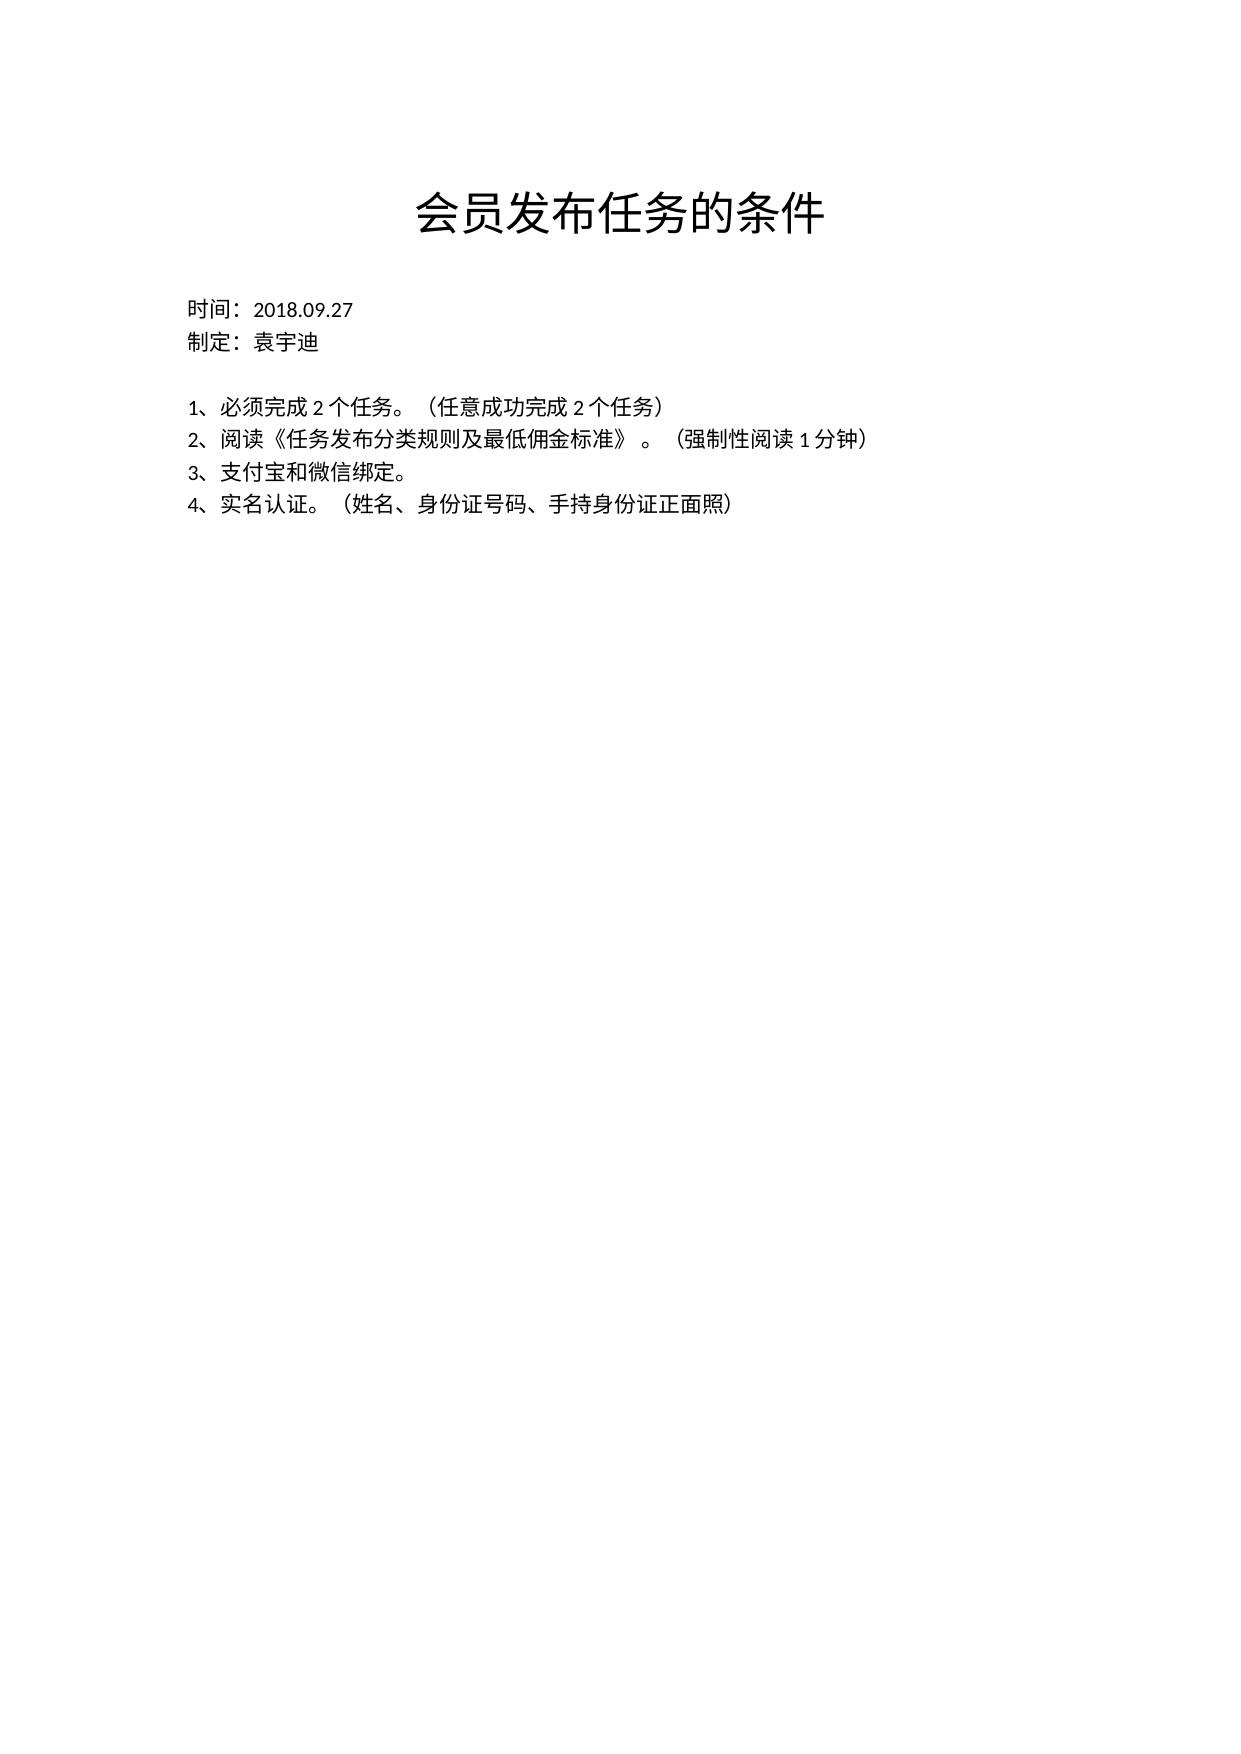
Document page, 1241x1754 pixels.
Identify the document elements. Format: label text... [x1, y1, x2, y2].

list 阅读《任务发布分类规则及最低佣金标准》 。（强制性阅读1分钟） [187, 422, 1053, 454]
list 实名认证。（姓名、身份证号码、手持身份证正面照） [187, 487, 1053, 519]
list 支付宝和微信绑定。 [187, 454, 1053, 487]
text 制定：袁宇迪 [187, 324, 1053, 357]
text 时间：2018.09.27 [187, 292, 1053, 324]
list 必须完成2个任务。（任意成功完成2个任务） [187, 389, 1053, 422]
text 会员发布任务的条件 [187, 162, 1053, 259]
